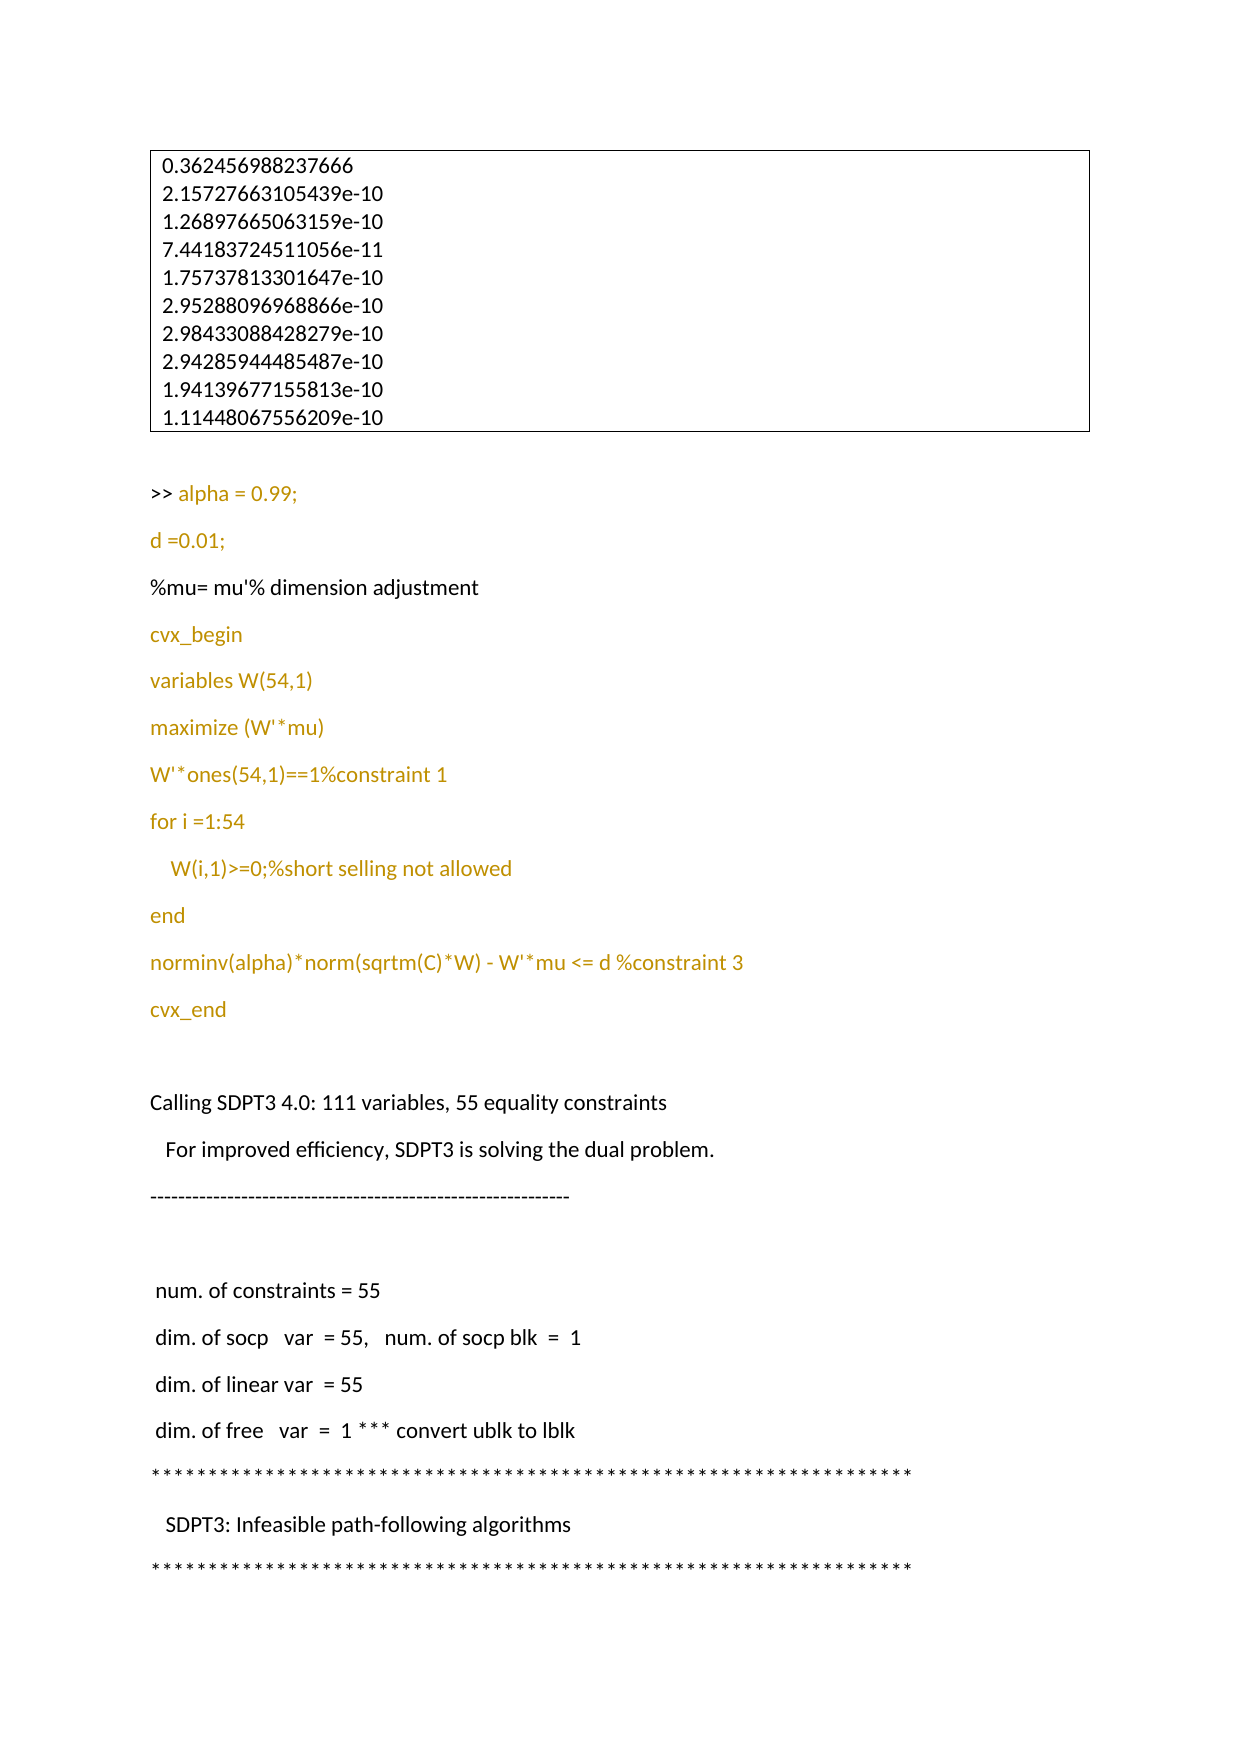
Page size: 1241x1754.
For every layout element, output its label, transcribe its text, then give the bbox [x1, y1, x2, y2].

text ******************************************************************* [150, 1463, 1090, 1492]
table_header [151, 151, 1089, 431]
text cvx_end [150, 995, 1090, 1023]
text norminv(alpha)*norm(sqrtm(C)*W) - W'*mu <= d %constraint 3 [150, 948, 1090, 976]
text maximize (W'*mu) [150, 713, 1090, 742]
text dim. of free var = 1 *** convert ublk to lblk [150, 1417, 1090, 1445]
text For improved efficiency, SDPT3 is solving the dual problem. [150, 1135, 1090, 1163]
text dim. of socp var = 55, num. of socp blk = 1 [150, 1323, 1090, 1351]
text ******************************************************************* [150, 1557, 1090, 1585]
text cvx_begin [150, 620, 1090, 648]
text >> alpha = 0.99; [150, 479, 1090, 507]
text W'*ones(54,1)==1%constraint 1 [150, 760, 1090, 788]
text num. of constraints = 55 [150, 1276, 1090, 1304]
text variables W(54,1) [150, 667, 1090, 695]
text W(i,1)>=0;%short selling not allowed [150, 854, 1090, 882]
text dim. of linear var = 55 [150, 1370, 1090, 1398]
text ------------------------------------------------------------ [150, 1182, 1090, 1210]
text d =0.01; [150, 526, 1090, 554]
text SDPT3: Infeasible path-following algorithms [150, 1510, 1090, 1538]
text end [150, 901, 1090, 929]
text for i =1:54 [150, 807, 1090, 835]
text Calling SDPT3 4.0: 111 variables, 55 equality constraints [150, 1088, 1090, 1117]
text %mu= mu'% dimension adjustment [150, 573, 1090, 601]
